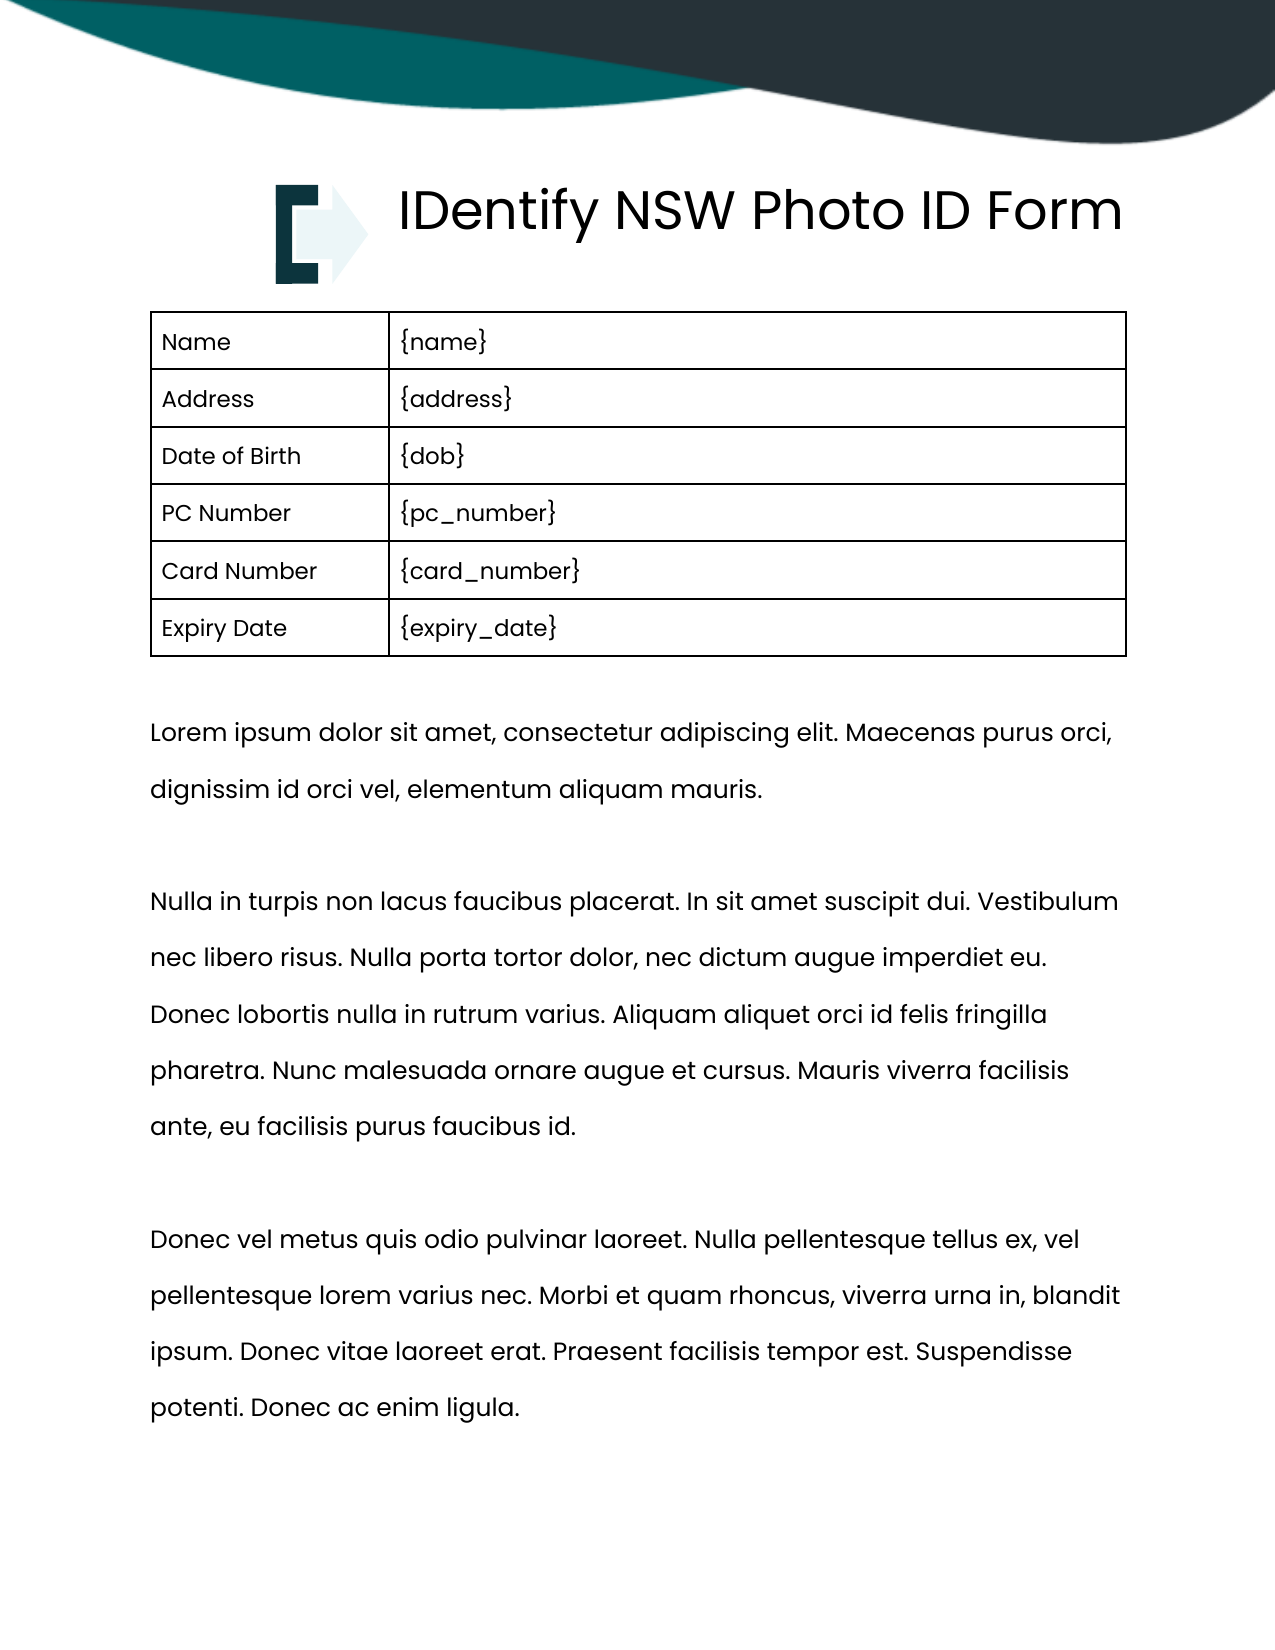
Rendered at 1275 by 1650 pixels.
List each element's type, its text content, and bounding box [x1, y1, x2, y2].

text Lorem ipsum dolor sit amet, consectetur adipiscing elit. Maecenas purus orci, dignissim id orci vel, elementum aliquam mauris. [150, 713, 1125, 807]
table_cell PC Number [152, 485, 388, 540]
table_cell {pc_number} [390, 485, 1125, 540]
table_cell Expiry Date [152, 600, 388, 655]
table_cell {address} [390, 370, 1125, 426]
table_cell Card Number [152, 542, 388, 597]
table_cell {dob} [390, 428, 1125, 483]
title IDentify NSW Photo ID Form [150, 150, 1125, 248]
table_header {name} [390, 313, 1125, 368]
text Nulla in turpis non lacus faucibus placerat. In sit amet suscipit dui. Vestibulum nec libero risus. Nulla porta tortor dolor, nec dictum augue imperdiet eu. Donec lobortis nulla in rutrum varius. Aliquam aliquet orci id felis fringilla pharetra. Nunc malesuada ornare augue et cursus. Mauris viverra facilisis ante, eu facilisis purus faucibus id. [150, 882, 1125, 1144]
table_cell Address [152, 370, 388, 426]
picture [0, 0, 1275, 149]
table_cell {expiry_date} [390, 600, 1125, 655]
table_header Name [152, 313, 388, 368]
table_cell {card_number} [390, 542, 1125, 597]
text Donec vel metus quis odio pulvinar laoreet. Nulla pellentesque tellus ex, vel pellentesque lorem varius nec. Morbi et quam rhoncus, viverra urna in, blandit ipsum. Donec vitae laoreet erat. Praesent facilisis tempor est. Suspendisse potenti. Donec ac enim ligula. [150, 1219, 1125, 1426]
table_cell Date of Birth [152, 428, 388, 483]
